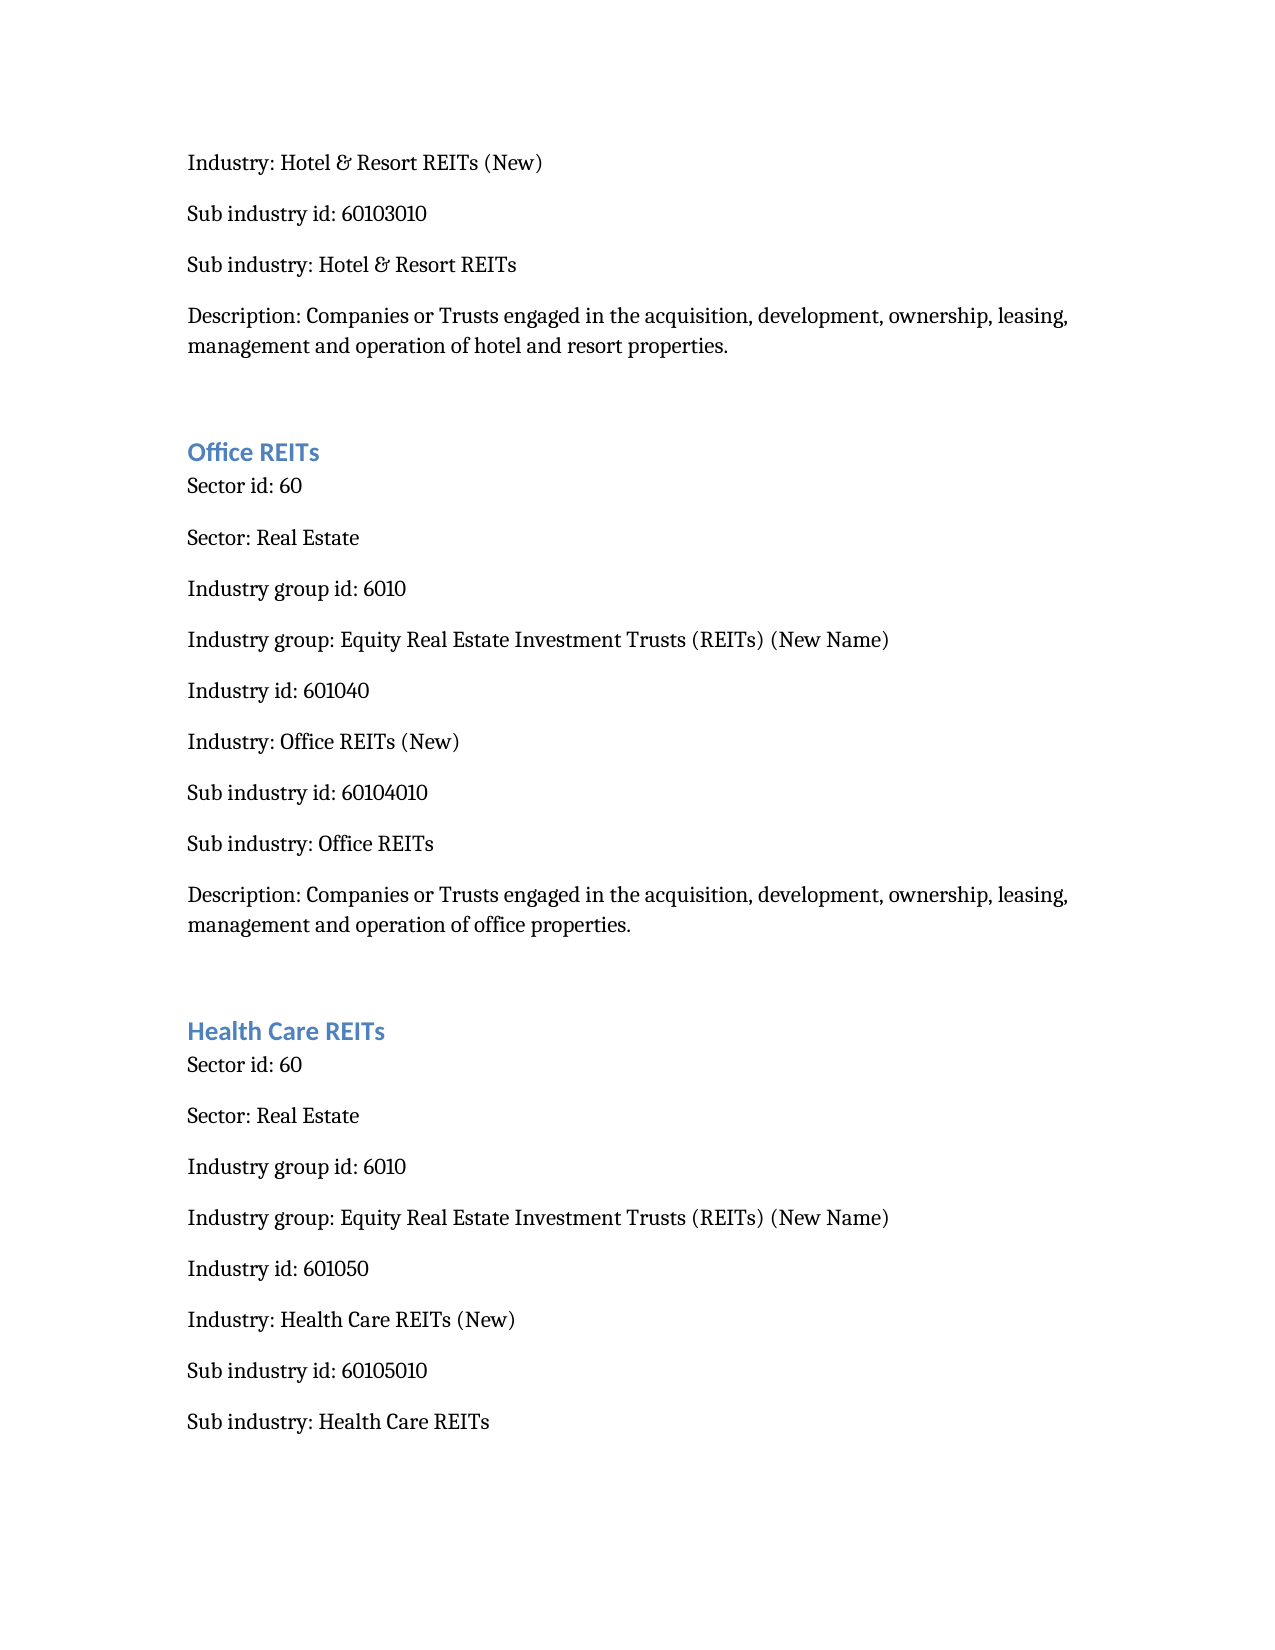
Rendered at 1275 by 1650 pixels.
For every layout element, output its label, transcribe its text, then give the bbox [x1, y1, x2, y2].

text Industry: Office REITs (New) [187, 728, 1087, 755]
text Sub industry: Office REITs [187, 831, 1087, 857]
subtitle Health Care REITs [187, 1014, 1087, 1047]
text Industry id: 601040 [187, 677, 1087, 704]
text Sector: Real Estate [187, 1103, 1087, 1129]
text Industry group id: 6010 [187, 1154, 1087, 1180]
text Industry group id: 6010 [187, 575, 1087, 602]
text Industry group: Equity Real Estate Investment Trusts (REITs) (New Name) [187, 1205, 1087, 1231]
text Sub industry: Health Care REITs [187, 1409, 1087, 1436]
text Description: Companies or Trusts engaged in the acquisition, development, ownership, leasing, management and operation of hotel and resort properties. [187, 303, 1087, 360]
text Sub industry id: 60105010 [187, 1358, 1087, 1384]
text Sub industry id: 60103010 [187, 201, 1087, 227]
text Sector id: 60 [187, 1052, 1087, 1078]
text Description: Companies or Trusts engaged in the acquisition, development, ownership, leasing, management and operation of office properties. [187, 882, 1087, 938]
text Industry id: 601050 [187, 1256, 1087, 1282]
text Industry: Health Care REITs (New) [187, 1307, 1087, 1333]
subtitle Office REITs [187, 435, 1087, 468]
text Sector id: 60 [187, 473, 1087, 500]
text Sub industry id: 60104010 [187, 779, 1087, 806]
text Industry: Hotel & Resort REITs (New) [187, 150, 1087, 176]
text Industry group: Equity Real Estate Investment Trusts (REITs) (New Name) [187, 626, 1087, 653]
text Sector: Real Estate [187, 524, 1087, 551]
text Sub industry: Hotel & Resort REITs [187, 252, 1087, 278]
